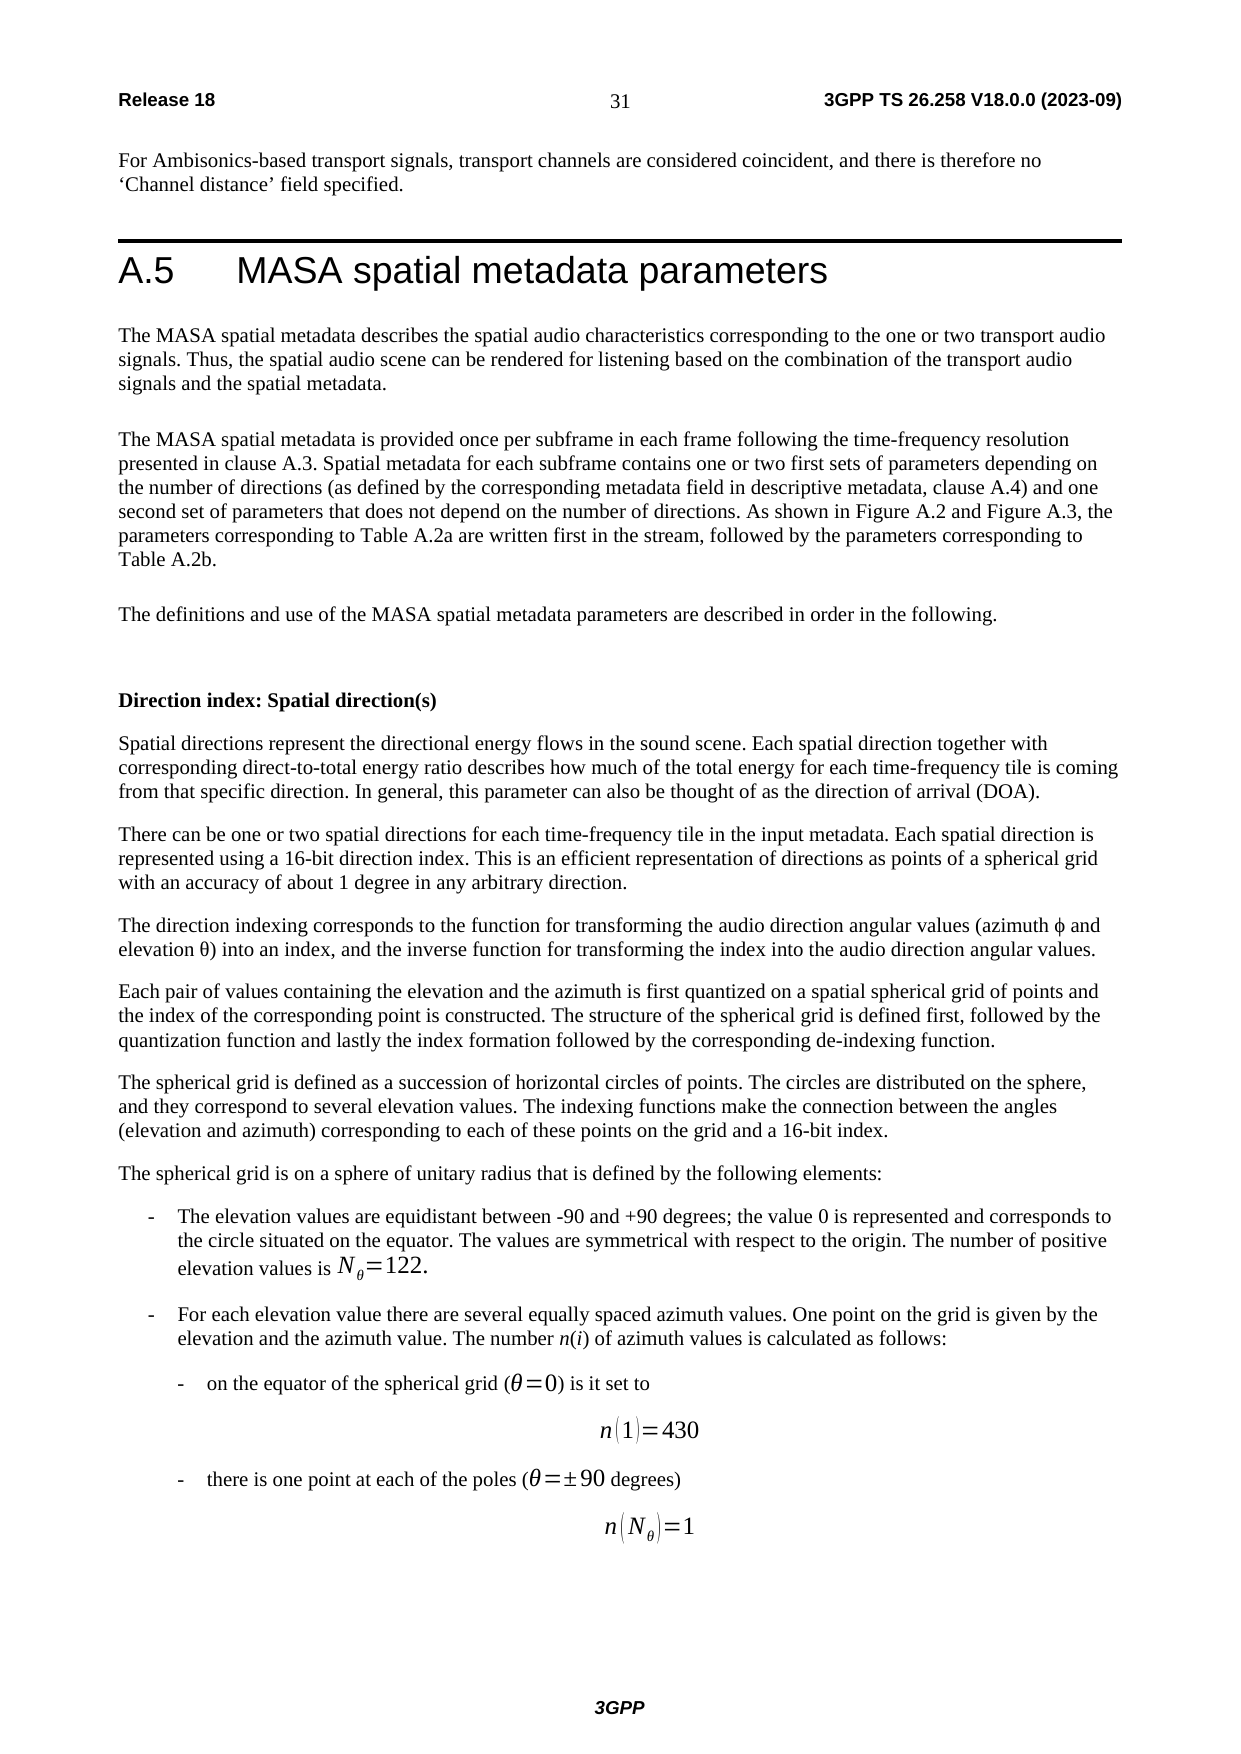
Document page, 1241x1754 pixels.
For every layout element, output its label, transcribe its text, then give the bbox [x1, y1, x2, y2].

text - The elevation values are equidistant between -90 and +90 degrees; the value 0 is represented and corresponds to the circle situated on the equator. The values are symmetrical with respect to the origin. The number of positive elevation values is [148, 1204, 1122, 1283]
text The spherical grid is on a sphere of unitary radius that is defined by the following elements: [118, 1161, 1122, 1185]
text The MASA spatial metadata is provided once per subframe in each frame following the time-frequency resolution presented in clause A.3. Spatial metadata for each subframe contains one or two first sets of parameters depending on the number of directions (as defined by the corresponding metadata field in descriptive metadata, clause A.4) and one second set of parameters that does not depend on the number of directions. As shown in Figure A.2 and Figure A.3, the parameters corresponding to Table A.2a are written first in the stream, followed by the parameters corresponding to Table A.2b. [118, 427, 1122, 571]
text Direction index: Spatial direction(s) [118, 688, 1122, 712]
text The MASA spatial metadata describes the spatial audio characteristics corresponding to the one or two transport audio signals. Thus, the spatial audio scene can be rendered for listening based on the combination of the transport audio signals and the spatial metadata. [118, 323, 1122, 395]
text There can be one or two spatial directions for each time-frequency tile in the input metadata. Each spatial direction is represented using a 16-bit direction index. This is an efficient representation of directions as points of a spherical grid with an accuracy of about 1 degree in any arbitrary direction. [118, 822, 1122, 894]
text Spatial directions represent the directional energy flows in the sound scene. Each spatial direction together with corresponding direct-to-total energy ratio describes how much of the total energy for each time-frequency tile is coming from that specific direction. In general, this parameter can also be thought of as the direction of arrival (DOA). [118, 731, 1122, 803]
subtitle A.5 MASA spatial metadata parameters [118, 243, 1122, 292]
text The definitions and use of the MASA spatial metadata parameters are described in order in the following. [118, 602, 1122, 626]
text For Ambisonics-based transport signals, transport channels are considered coincident, and there is therefore no ‘Channel distance’ field specified. [118, 147, 1122, 196]
text The direction indexing corresponds to the function for transforming the audio direction angular values (azimuth ϕ and elevation θ) into an index, and the inverse function for transforming the index into the audio direction angular values. [118, 912, 1122, 961]
text Each pair of values containing the elevation and the azimuth is first quantized on a spatial spherical grid of points and the index of the corresponding point is constructed. The structure of the spherical grid is defined first, followed by the quantization function and lastly the index formation followed by the corresponding de-indexing function. [118, 979, 1122, 1052]
text - For each elevation value there are several equally spaced azimuth values. One point on the grid is given by the elevation and the azimuth value. The number n(i) of azimuth values is calculated as follows: [148, 1302, 1122, 1350]
text - there is one point at each of the poles ( degrees) [177, 1465, 1122, 1492]
text - on the equator of the spherical grid () is it set to [177, 1369, 1122, 1397]
text The spherical grid is defined as a succession of horizontal circles of points. The circles are distributed on the sphere, and they correspond to several elevation values. The indexing functions make the connection between the angles (elevation and azimuth) corresponding to each of these points on the grid and a 16-bit index. [118, 1070, 1122, 1142]
